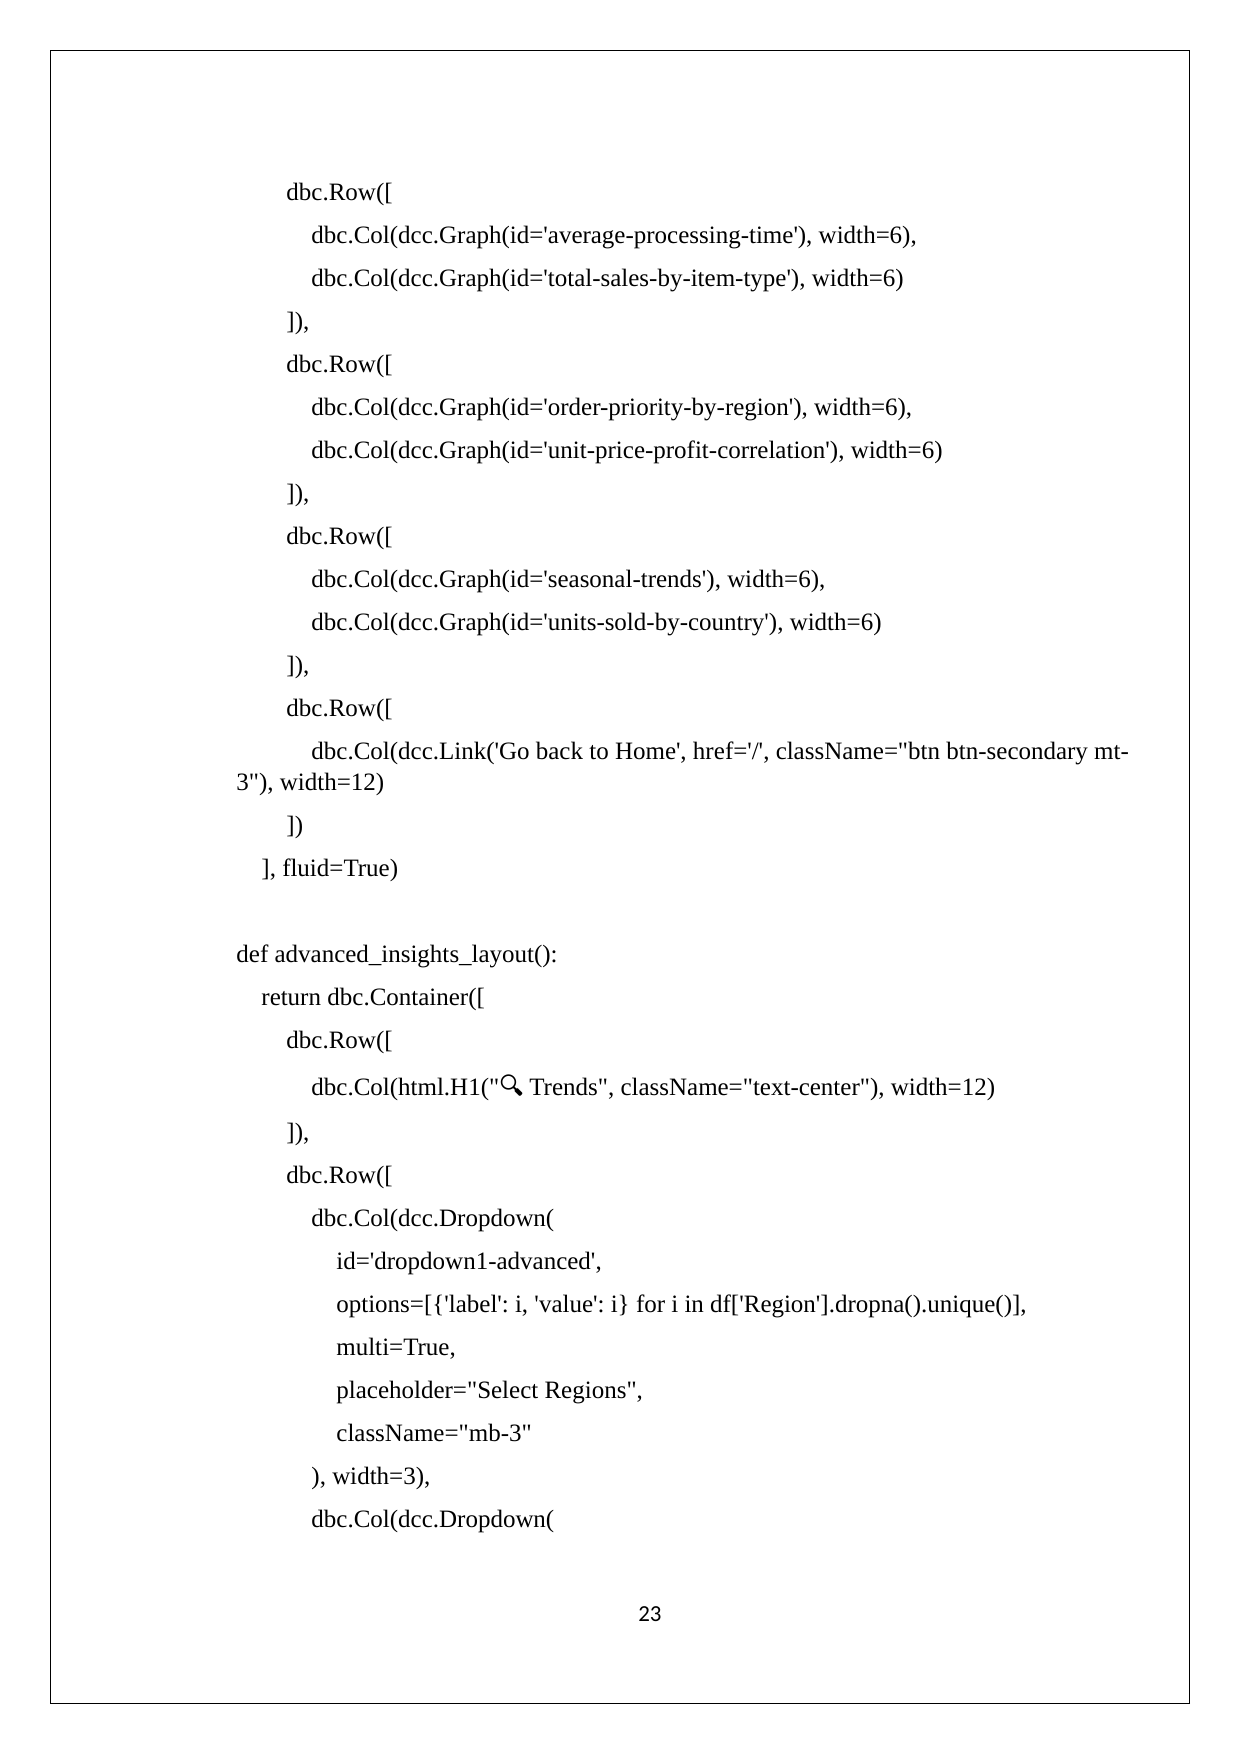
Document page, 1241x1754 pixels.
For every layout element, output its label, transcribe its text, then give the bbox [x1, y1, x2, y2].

text dbc.Col(dcc.Graph(id='total-sales-by-item-type'), width=6) [236, 263, 1146, 292]
text id='dropdown1-advanced', [236, 1246, 1146, 1275]
text ]), [236, 478, 1146, 507]
text ], fluid=True) [236, 853, 1146, 882]
text ), width=3), [236, 1461, 1146, 1490]
text dbc.Row([ [236, 349, 1146, 378]
text dbc.Col(dcc.Link('Go back to Home', href='/', className="btn btn-secondary mt-3"), width=12) [236, 736, 1146, 796]
text placeholder="Select Regions", [236, 1375, 1146, 1404]
text ]), [236, 1117, 1146, 1146]
text def advanced_insights_layout(): [236, 939, 1146, 968]
text dbc.Row([ [236, 177, 1146, 206]
text dbc.Row([ [236, 1025, 1146, 1054]
text multi=True, [236, 1332, 1146, 1361]
text dbc.Col(html.H1("🔍 Trends", className="text-center"), width=12) [236, 1068, 1146, 1102]
text ]), [236, 650, 1146, 679]
text dbc.Col(dcc.Dropdown( [236, 1504, 1146, 1533]
text dbc.Col(dcc.Graph(id='units-sold-by-country'), width=6) [236, 607, 1146, 636]
text options=[{'label': i, 'value': i} for i in df['Region'].dropna().unique()], [236, 1289, 1146, 1318]
text dbc.Row([ [236, 521, 1146, 550]
text return dbc.Container([ [236, 982, 1146, 1011]
text dbc.Row([ [236, 693, 1146, 722]
text ]), [236, 306, 1146, 335]
text dbc.Col(dcc.Graph(id='seasonal-trends'), width=6), [236, 564, 1146, 593]
text dbc.Col(dcc.Graph(id='average-processing-time'), width=6), [236, 220, 1146, 249]
text ]) [236, 810, 1146, 839]
text dbc.Row([ [236, 1160, 1146, 1189]
text dbc.Col(dcc.Dropdown( [236, 1203, 1146, 1232]
text dbc.Col(dcc.Graph(id='order-priority-by-region'), width=6), [236, 392, 1146, 421]
text className="mb-3" [236, 1418, 1146, 1447]
text dbc.Col(dcc.Graph(id='unit-price-profit-correlation'), width=6) [236, 435, 1146, 464]
